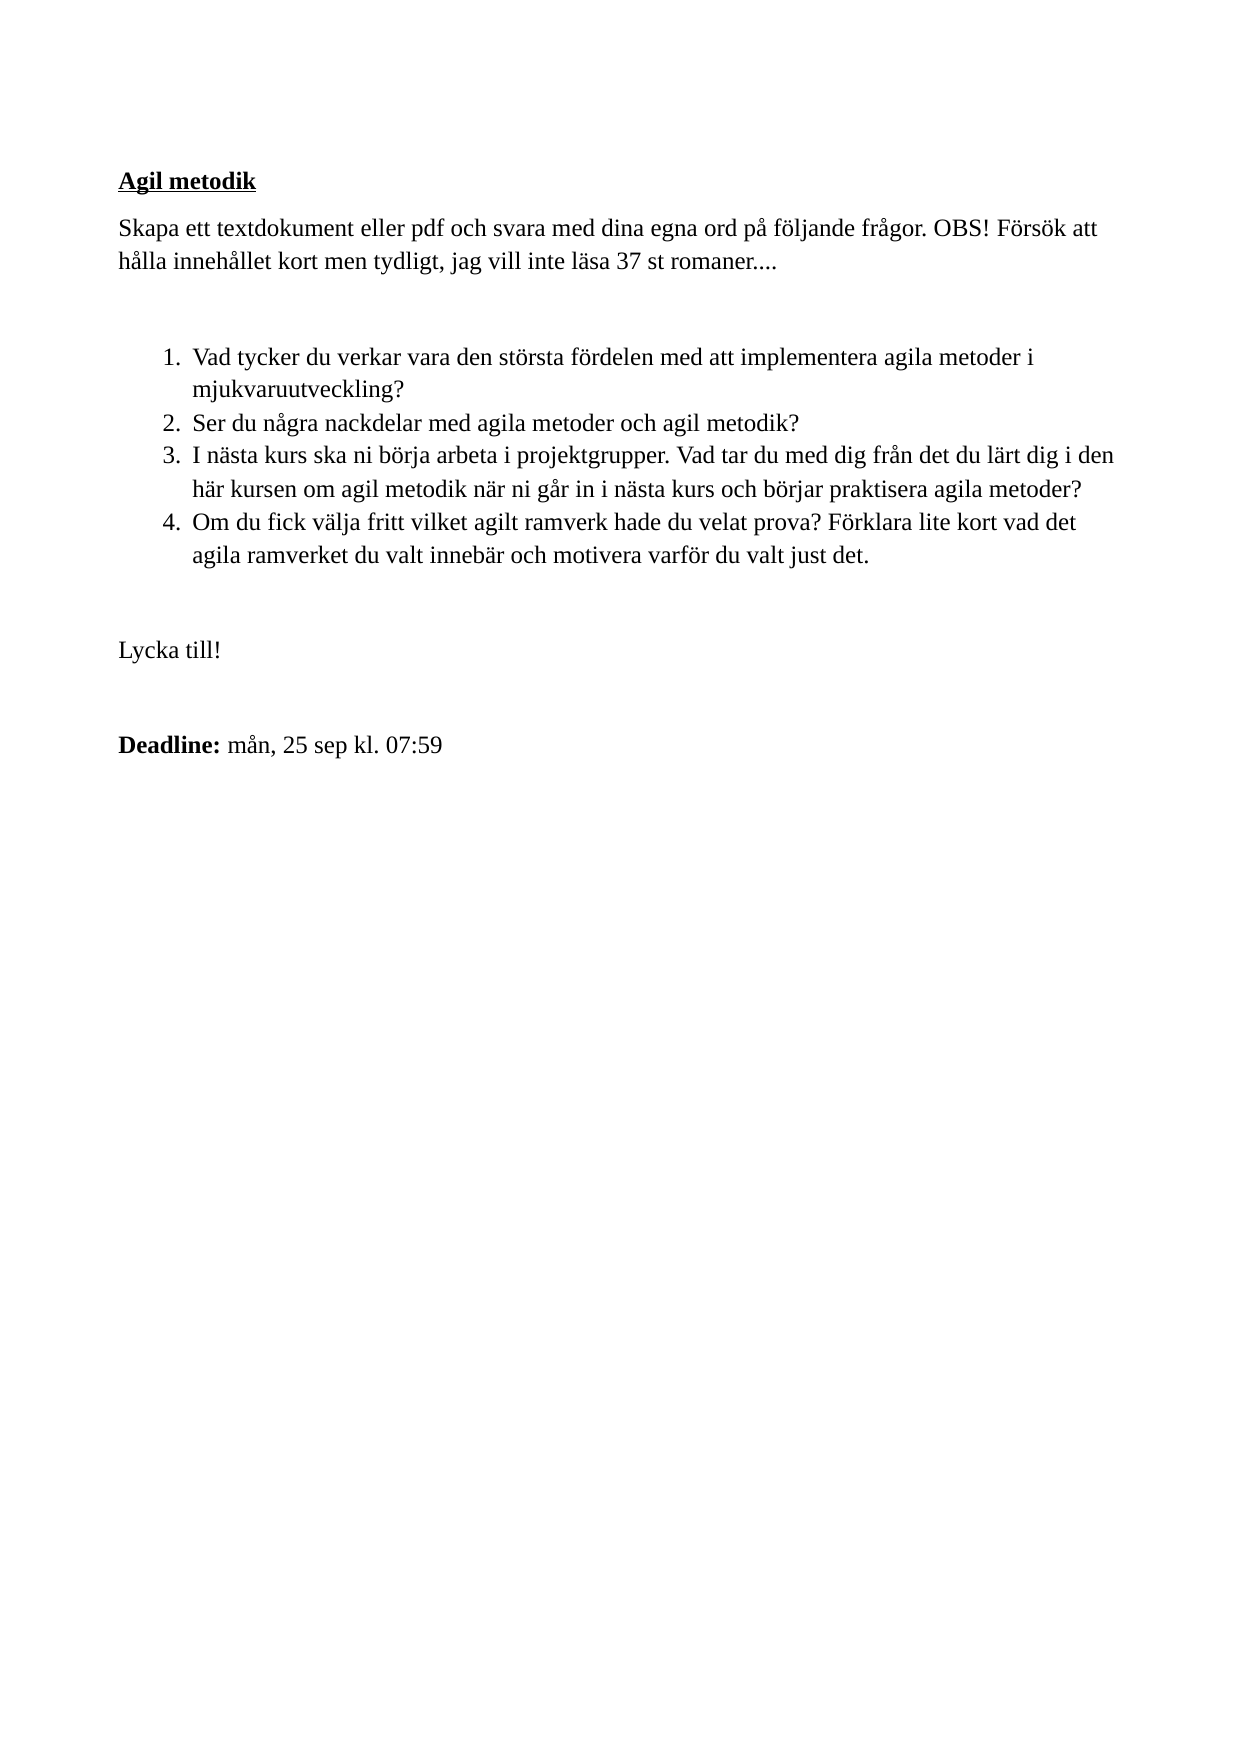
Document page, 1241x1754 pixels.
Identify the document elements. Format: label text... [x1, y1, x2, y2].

list I nästa kurs ska ni börja arbeta i projektgrupper. Vad tar du med dig från det du lärt dig i den här kursen om agil metodik när ni går in i nästa kurs och börjar praktisera agila metoder? [162, 441, 1122, 502]
list Om du fick välja fritt vilket agilt ramverk hade du velat prova? Förklara lite kort vad det agila ramverket du valt innebär och motivera varför du valt just det. [162, 507, 1122, 568]
text Lycka till! [118, 635, 1122, 664]
text Agil metodik [118, 166, 1122, 194]
text Deadline: mån, 25 sep kl. 07:59 [118, 730, 1122, 759]
list Ser du några nackdelar med agila metoder och agil metodik? [162, 408, 1122, 436]
text Skapa ett textdokument eller pdf och svara med dina egna ord på följande frågor. OBS! Försök att hålla innehållet kort men tydligt, jag vill inte läsa 37 st romaner.... [118, 213, 1122, 275]
list Vad tycker du verkar vara den största fördelen med att implementera agila metoder i mjukvaruutveckling? [162, 342, 1122, 403]
